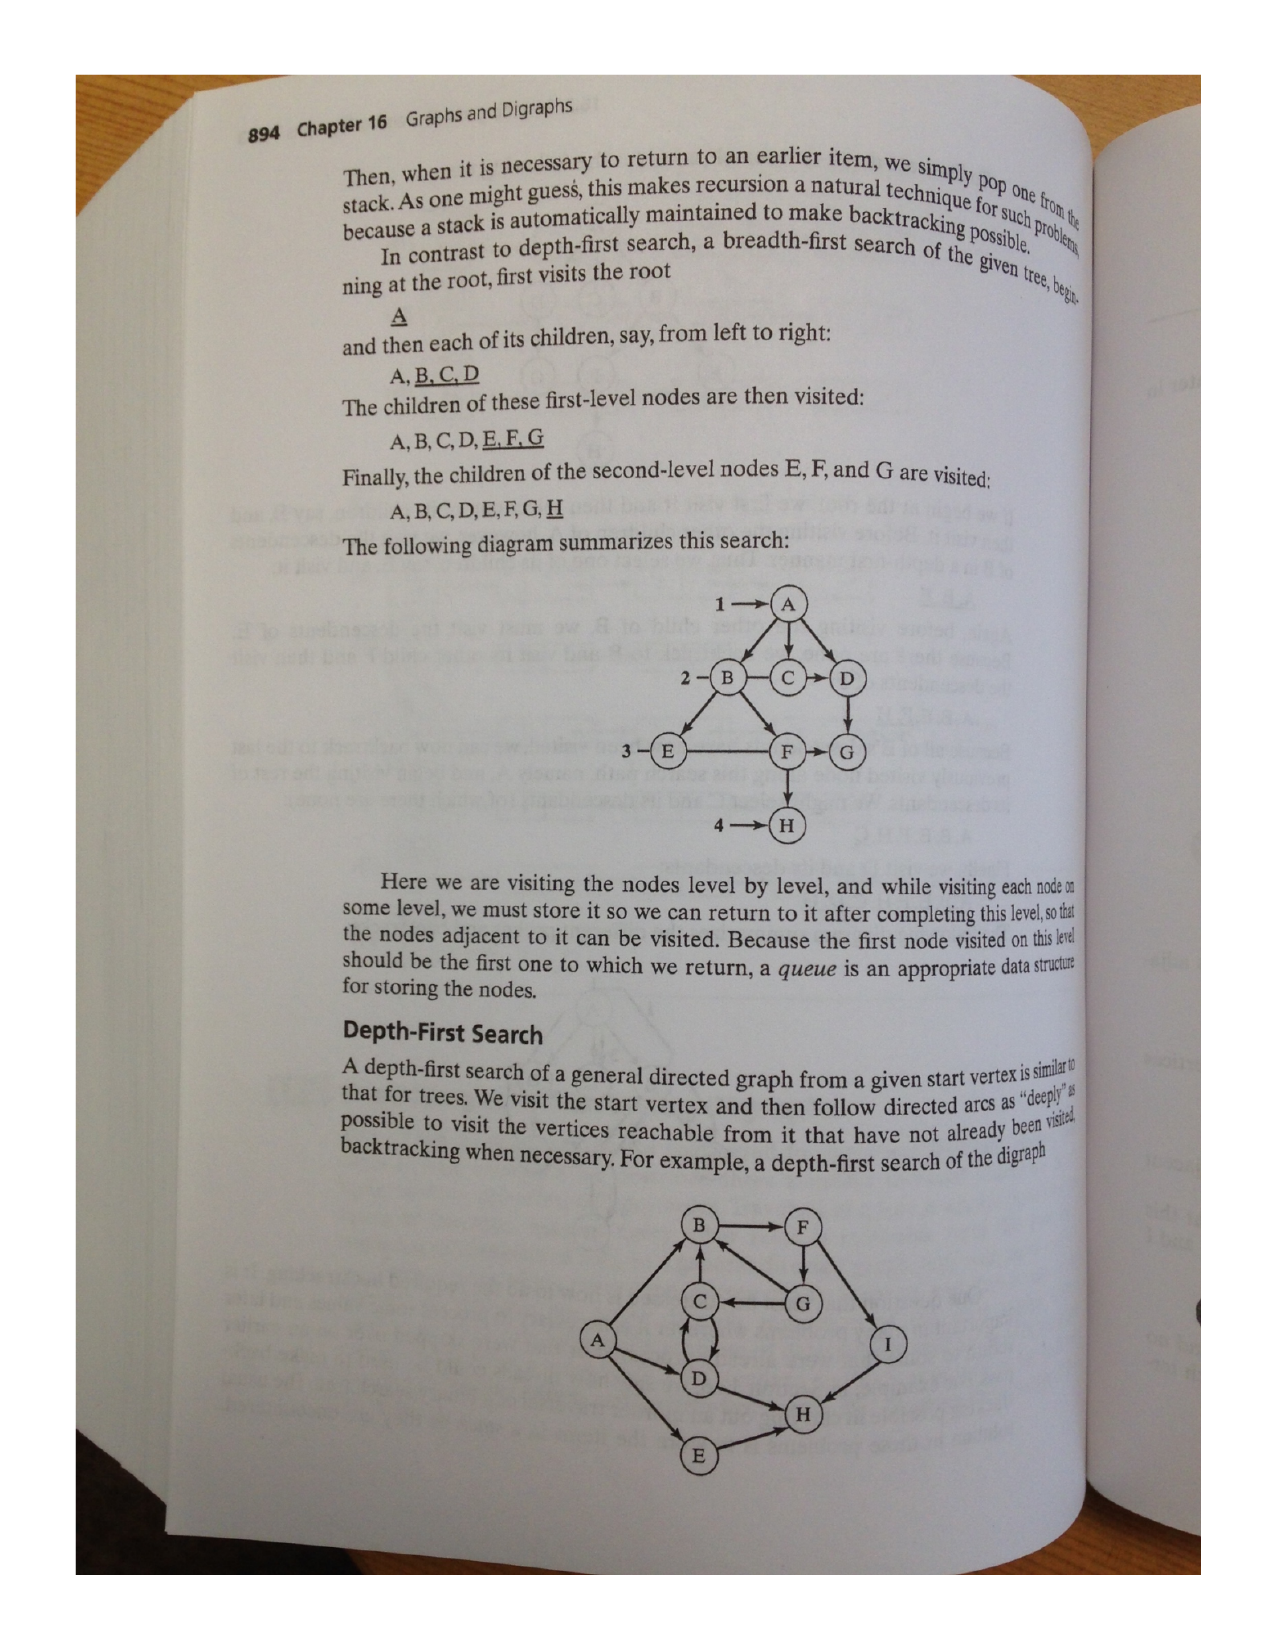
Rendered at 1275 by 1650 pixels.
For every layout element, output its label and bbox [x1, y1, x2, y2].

picture [77, 76, 1201, 1573]
